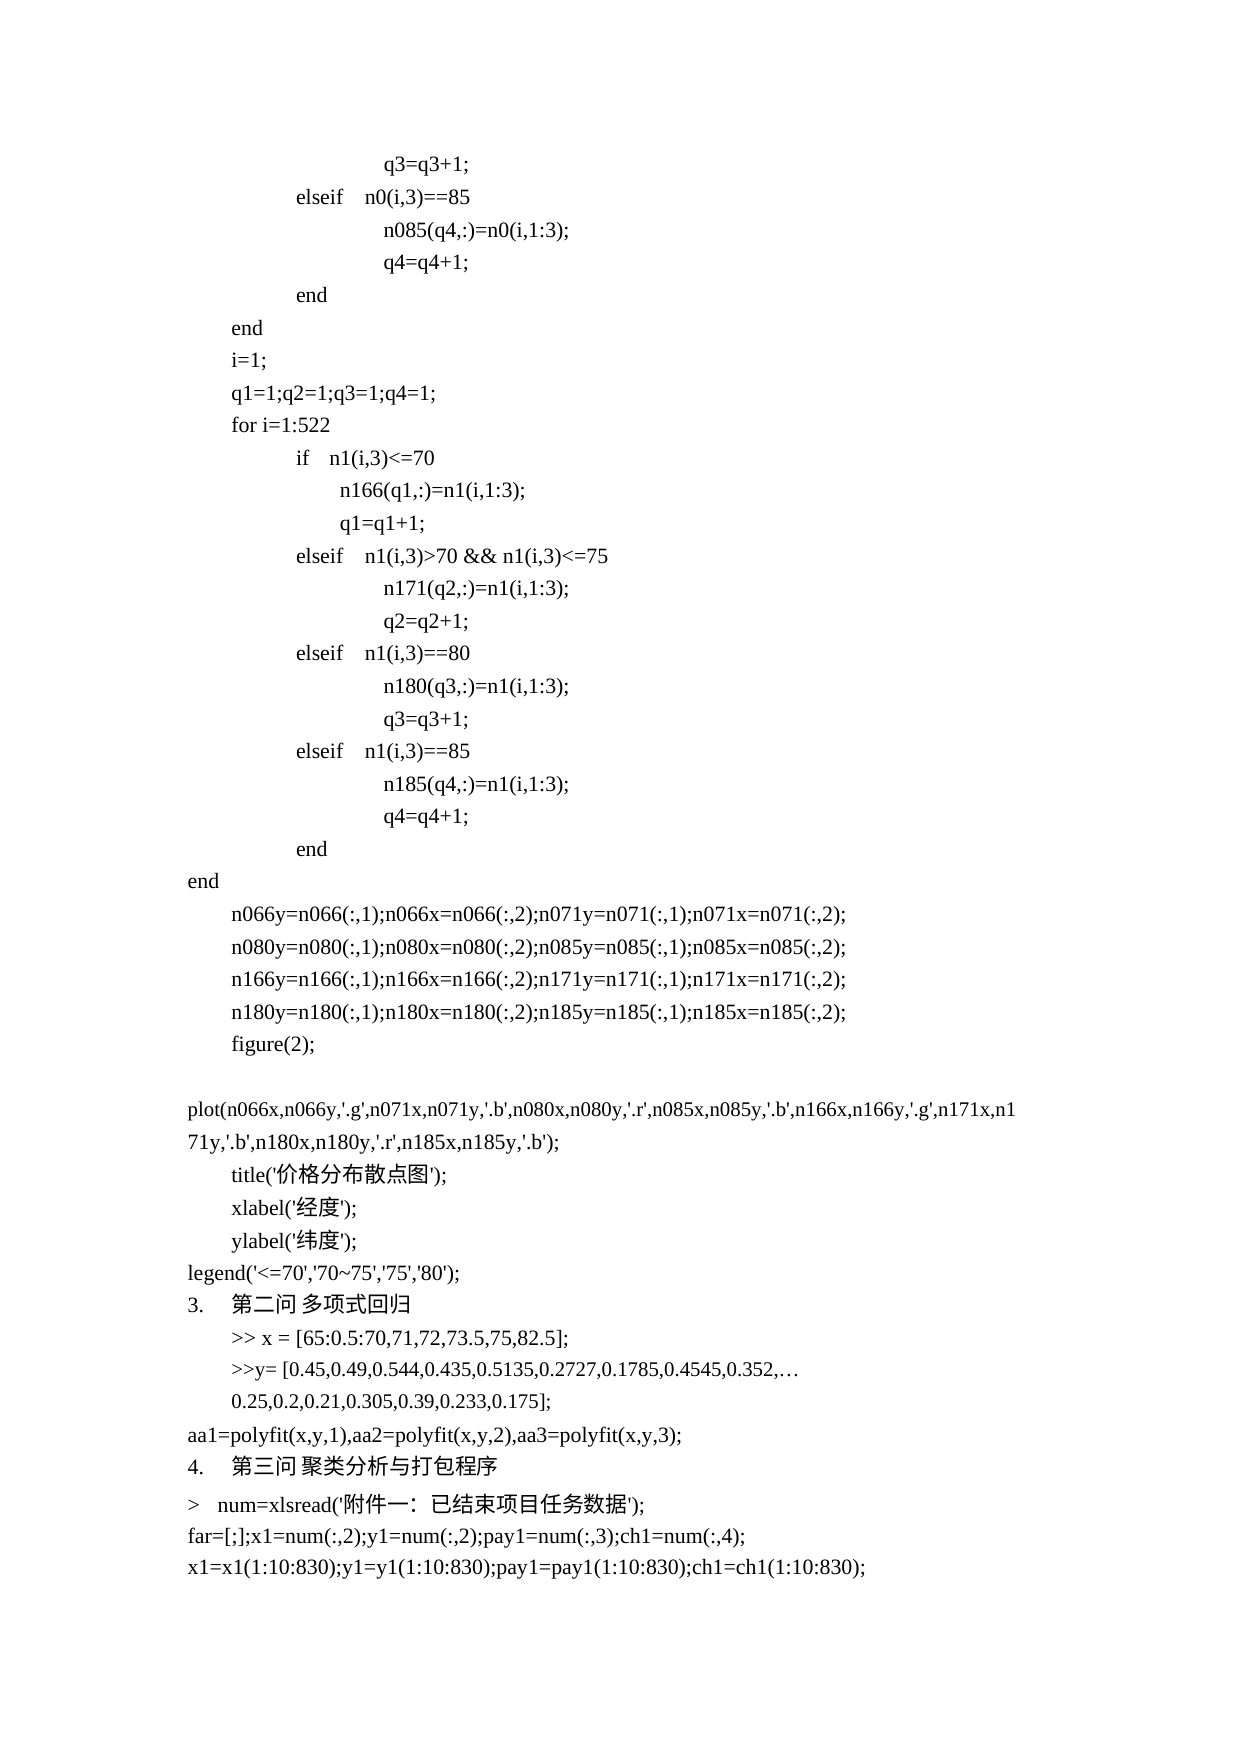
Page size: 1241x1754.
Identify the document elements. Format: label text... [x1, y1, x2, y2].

text for i=1:522 [231, 412, 1090, 437]
text q4=q4+1; [383, 803, 1090, 828]
text >>y= [0.45,0.49,0.544,0.435,0.5135,0.2727,0.1785,0.4545,0.352,… 0.25,0.2,0.21,0.305,0.39,0.233,0.175]; [231, 1357, 827, 1413]
text q3=q3+1; [383, 706, 1090, 731]
text xlabel('经度'); [231, 1194, 1090, 1221]
text q1=1;q2=1;q3=1;q4=1; [231, 380, 1090, 405]
text aa1=polyfit(x,y,1),aa2=polyfit(x,y,2),aa3=polyfit(x,y,3); [187, 1422, 1090, 1447]
text end [231, 314, 1090, 340]
list num=xlsread('附件一：已结束项目任务数据'); far=[;];x1=num(:,2);y1=num(:,2);pay1=num(:,3);ch1=num(:,4); x1=x1(1:10:830);y1=y1(1:10:830);pay1=pay1(1:10:830);ch1=ch1(1:10:830); [187, 1487, 867, 1581]
text >> x = [65:0.5:70,71,72,73.5,75,82.5]; [231, 1324, 1090, 1350]
text n180y=n180(:,1);n180x=n180(:,2);n185y=n185(:,1);n185x=n185(:,2); [231, 999, 1090, 1024]
text 71y,'.b',n180x,n180y,'.r',n185x,n185y,'.b'); [187, 1129, 1090, 1154]
text n171(q2,:)=n1(i,1:3); [383, 575, 1090, 601]
text elseif n0(i,3)==85 [296, 184, 1090, 209]
text n166y=n166(:,1);n166x=n166(:,2);n171y=n171(:,1);n171x=n171(:,2); [231, 966, 1090, 991]
text n185(q4,:)=n1(i,1:3); [383, 771, 1090, 796]
text n080y=n080(:,1);n080x=n080(:,2);n085y=n085(:,1);n085x=n085(:,2); [231, 934, 1090, 959]
text plot(n066x,n066y,'.g',n071x,n071y,'.b',n080x,n080y,'.r',n085x,n085y,'.b',n166x,n166y,'.g',n171x,n1 [187, 1096, 1090, 1121]
text n180(q3,:)=n1(i,1:3); [383, 673, 1090, 698]
text elseif n1(i,3)==80 [296, 640, 1090, 666]
text figure(2); [231, 1031, 1090, 1057]
list 第三问 聚类分析与打包程序 [187, 1453, 1090, 1480]
list 第二问 多项式回归 [187, 1291, 1090, 1318]
text end [187, 868, 1090, 894]
text i=1; [231, 347, 1090, 372]
text n066y=n066(:,1);n066x=n066(:,2);n071y=n071(:,1);n071x=n071(:,2); [231, 901, 1090, 926]
text ylabel('纬度'); [231, 1227, 1090, 1253]
text n085(q4,:)=n0(i,1:3); [383, 217, 1090, 242]
text n166(q1,:)=n1(i,1:3); [339, 477, 1090, 503]
text if n1(i,3)<=70 [296, 445, 1090, 470]
text end [296, 282, 1090, 307]
text q3=q3+1; [150, 151, 469, 177]
text elseif n1(i,3)==85 [296, 738, 1090, 763]
text q4=q4+1; [383, 249, 1090, 274]
text title('价格分布散点图'); [231, 1162, 1090, 1188]
text end [296, 836, 1090, 861]
text q1=q1+1; [339, 510, 1090, 535]
text q2=q2+1; [383, 608, 1090, 633]
text legend('<=70','70~75','75','80'); [187, 1259, 1090, 1285]
text elseif n1(i,3)>70 && n1(i,3)<=75 [296, 543, 1090, 568]
